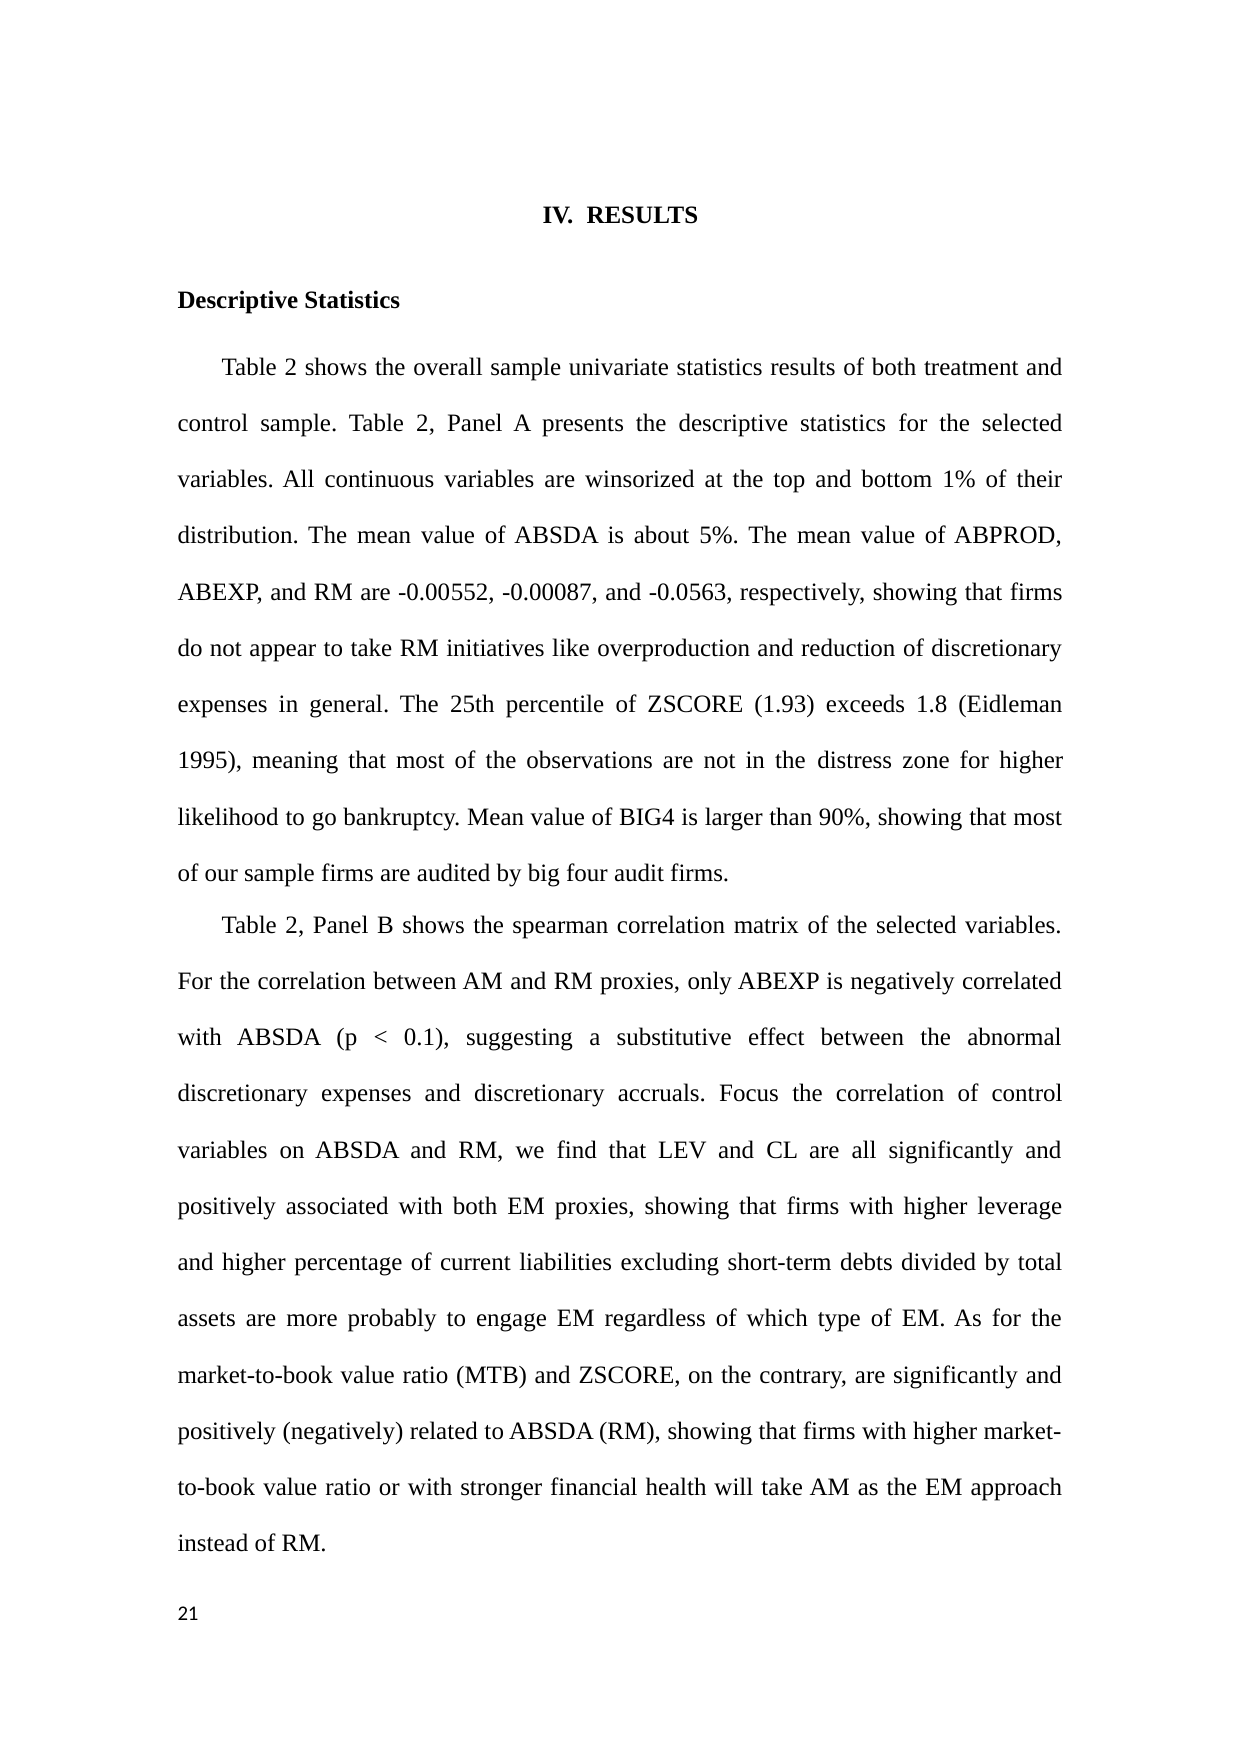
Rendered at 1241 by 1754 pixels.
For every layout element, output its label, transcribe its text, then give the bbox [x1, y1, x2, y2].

subtitle Descriptive Statistics [177, 281, 1063, 318]
text Table 2 shows the overall sample univariate statistics results of both treatment and control sample. Table 2, Panel A presents the descriptive statistics for the selected variables. All continuous variables are winsorized at the top and bottom 1% of their distribution. The mean value of ABSDA is about 5%. The mean value of ABPROD, ABEXP, and RM are -0.00552, -0.00087, and -0.0563, respectively, showing that firms do not appear to take RM initiatives like overproduction and reduction of discretionary expenses in general. The 25th percentile of ZSCORE (1.93) exceeds 1.8 (Eidleman 1995), meaning that most of the observations are not in the distress zone for higher likelihood to go bankruptcy. Mean value of BIG4 is larger than 90%, showing that most of our sample firms are audited by big four audit firms. [177, 347, 1063, 891]
text Table 2, Panel B shows the spearman correlation matrix of the selected variables. For the correlation between AM and RM proxies, only ABEXP is negatively correlated with ABSDA (p < 0.1), suggesting a substitutive effect between the abnormal discretionary expenses and discretionary accruals. Focus the correlation of control variables on ABSDA and RM, we find that LEV and CL are all significantly and positively associated with both EM proxies, showing that firms with higher leverage and higher percentage of current liabilities excluding short-term debts divided by total assets are more probably to engage EM regardless of which type of EM. As for the market-to-book value ratio (MTB) and ZSCORE, on the contrary, are significantly and positively (negatively) related to ABSDA (RM), showing that firms with higher market-to-book value ratio or with stronger financial health will take AM as the EM approach instead of RM. [177, 905, 1063, 1562]
subtitle RESULTS [177, 196, 1063, 233]
